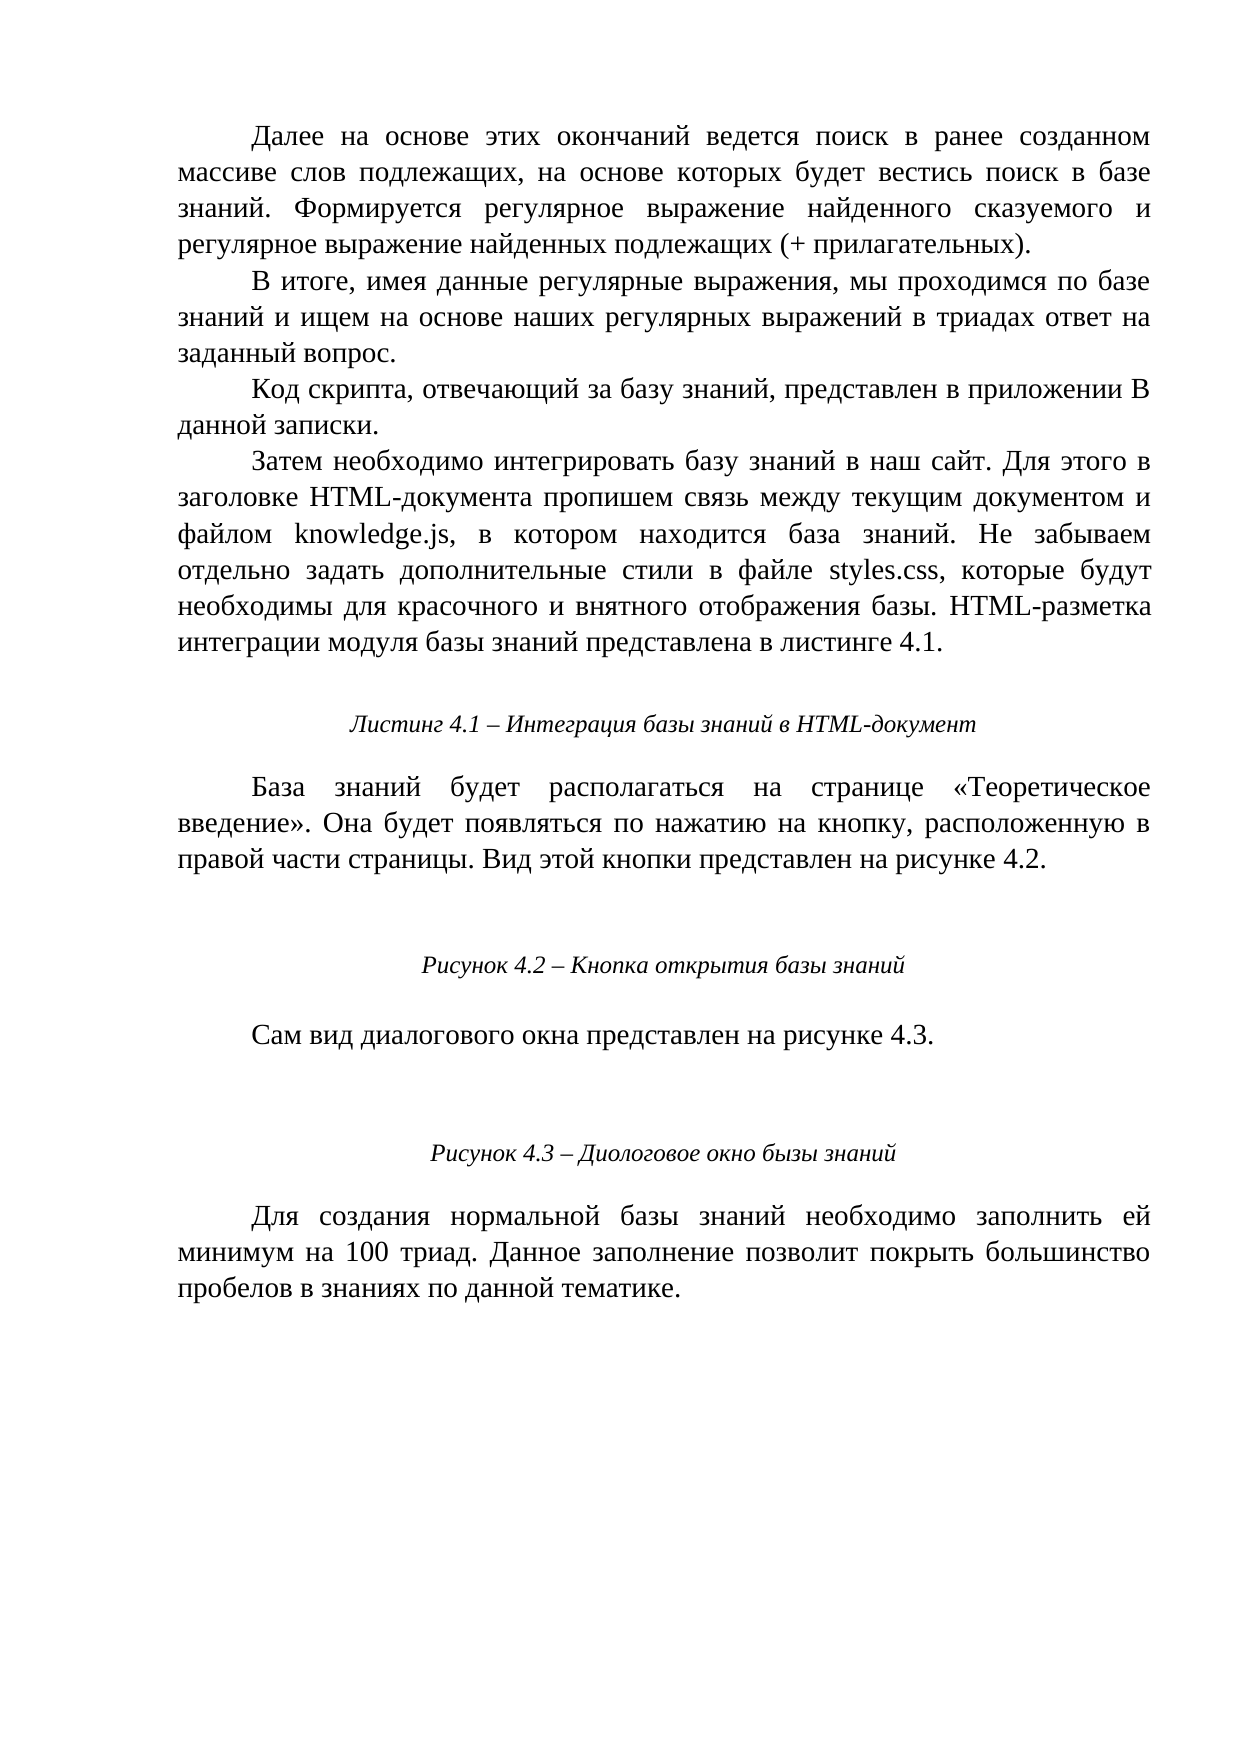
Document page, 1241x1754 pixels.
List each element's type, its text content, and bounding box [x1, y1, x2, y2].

text Код скрипта, отвечающий за базу знаний, представлен в приложении В данной записки. [177, 371, 1152, 441]
text В итоге, имея данные регулярные выражения, мы проходимся по базе знаний и ищем на основе наших регулярных выражений в триадах ответ на заданный вопрос. [177, 263, 1152, 368]
text Рисунок 4.3 – Диологовое окно бызы знаний [177, 1138, 1152, 1167]
text База знаний будет располагаться на странице «Теоретическое введение». Она будет появляться по нажатию на кнопку, расположенную в правой части страницы. Вид этой кнопки представлен на рисунке 4.2. [177, 769, 1152, 875]
text Листинг 4.1 – Интеграция базы знаний в HTML-документ [177, 709, 1152, 738]
text Далее на основе этих окончаний ведется поиск в ранее созданном массиве слов подлежащих, на основе которых будет вестись поиск в базе знаний. Формируется регулярное выражение найденного сказуемого и регулярное выражение найденных подлежащих (+ прилагательных). [177, 118, 1152, 260]
text Рисунок 4.2 – Кнопка открытия базы знаний [177, 950, 1152, 979]
text Затем необходимо интегрировать базу знаний в наш сайт. Для этого в заголовке HTML-документа пропишем связь между текущим документом и файлом knowledge.js, в котором находится база знаний. Не забываем отдельно задать дополнительные стили в файле styles.css, которые будут необходимы для красочного и внятного отображения базы. HTML-разметка интеграции модуля базы знаний представлена в листинге 4.1. [177, 443, 1152, 658]
text Для создания нормальной базы знаний необходимо заполнить ей минимум на 100 триад. Данное заполнение позволит покрыть большинство пробелов в знаниях по данной тематике. [177, 1198, 1152, 1304]
text Сам вид диалогового окна представлен на рисунке 4.3. [177, 1017, 1152, 1051]
